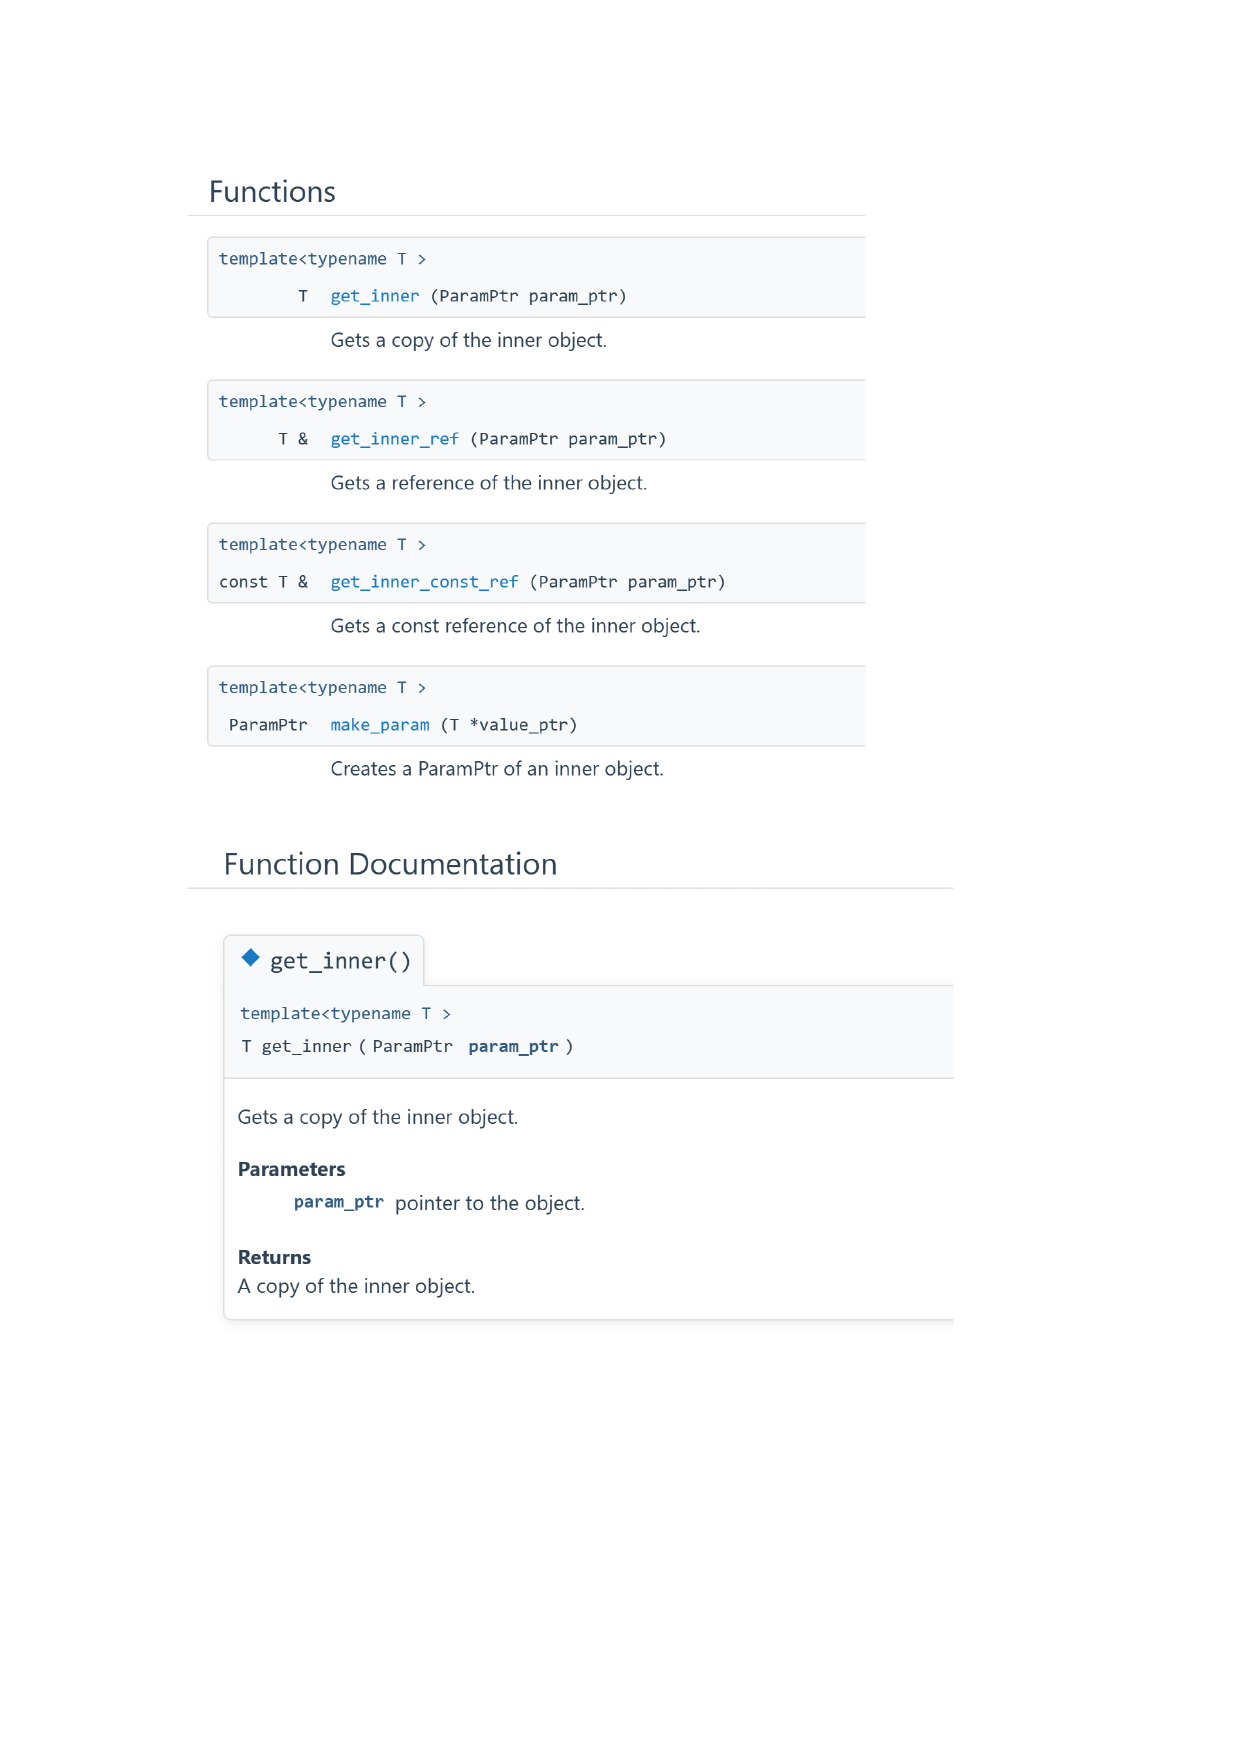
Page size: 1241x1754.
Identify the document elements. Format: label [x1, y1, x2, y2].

picture [187, 162, 866, 817]
picture [187, 844, 954, 1337]
